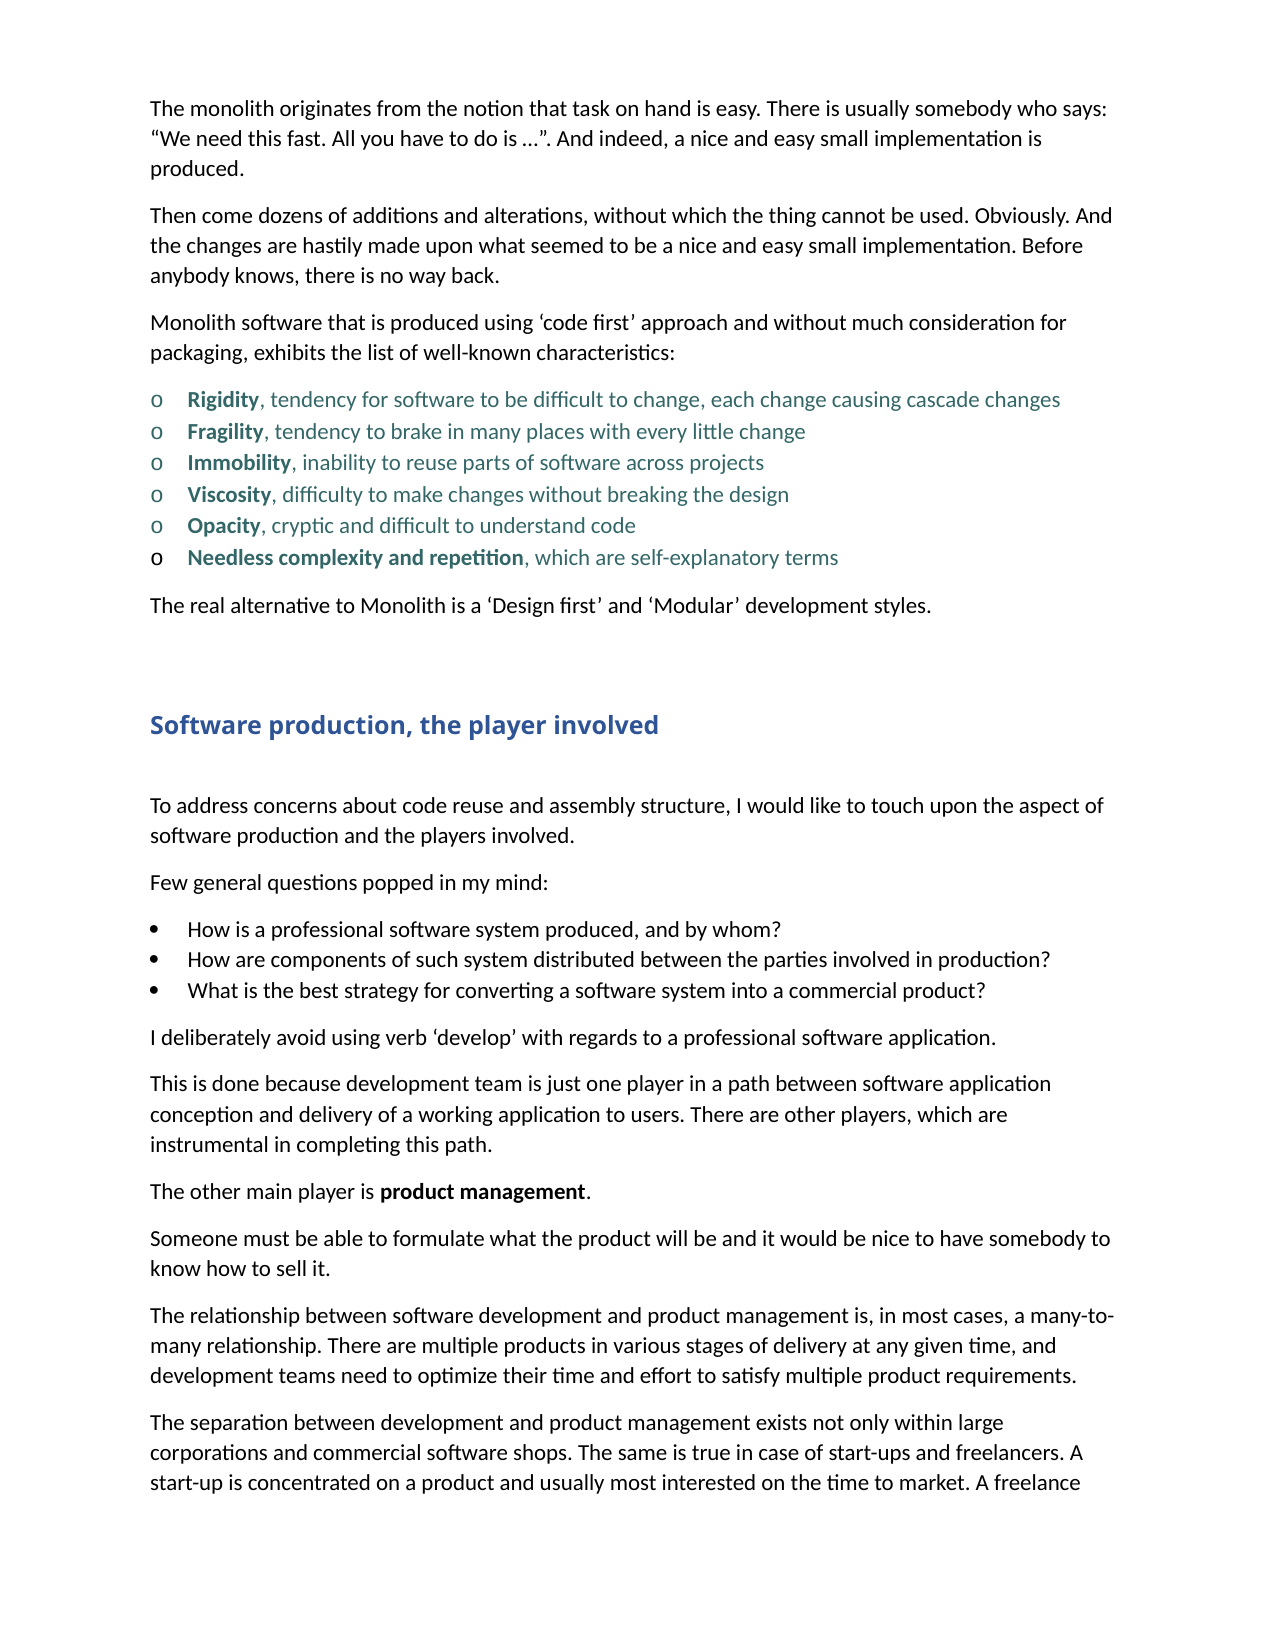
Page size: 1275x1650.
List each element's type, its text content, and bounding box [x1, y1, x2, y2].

text To address concerns about code reuse and assembly structure, I would like to touch upon the aspect of software production and the players involved. [150, 791, 1125, 850]
text The monolith originates from the notion that task on hand is easy. There is usually somebody who says: “We need this fast. All you have to do is …”. And indeed, a nice and easy small implementation is produced. [150, 94, 1125, 182]
list Opacity, cryptic and difficult to understand code [150, 511, 1125, 540]
list How are components of such system distributed between the parties involved in production? [150, 946, 1125, 974]
list Rigidity, tendency for software to be difficult to change, each change causing cascade changes [150, 385, 1125, 414]
list Needless complexity and repetition, which are self-explanatory terms [150, 543, 1125, 572]
text Someone must be able to formulate what the product will be and it would be nice to have somebody to know how to sell it. [150, 1224, 1125, 1282]
list Fragility, tendency to brake in many places with every little change [150, 417, 1125, 446]
list Immobility, inability to reuse parts of software across projects [150, 448, 1125, 477]
subtitle Software production, the player involved [150, 708, 1125, 742]
list What is the best strategy for converting a software system into a commercial product? [150, 976, 1125, 1004]
list Viscosity, difficulty to make changes without breaking the design [150, 480, 1125, 509]
text Then come dozens of additions and alterations, without which the thing cannot be used. Obviously. And the changes are hastily made upon what seemed to be a nice and easy small implementation. Before anybody knows, there is no way back. [150, 201, 1125, 289]
text Few general questions popped in my mind: [150, 868, 1125, 897]
text The real alternative to Monolith is a ‘Design first’ and ‘Modular’ development styles. [150, 591, 1125, 619]
list How is a professional software system produced, and by whom? [150, 915, 1125, 943]
text I deliberately avoid using verb ‘develop’ with regards to a professional software application. [150, 1023, 1125, 1051]
text The other main player is product management. [150, 1177, 1125, 1205]
text This is done because development team is just one player in a path between software application conception and delivery of a working application to users. There are other players, which are instrumental in completing this path. [150, 1069, 1125, 1158]
text Monolith software that is produced using ‘code first’ approach and without much consideration for packaging, exhibits the list of well-known characteristics: [150, 308, 1125, 367]
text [150, 1408, 1125, 1497]
text The relationship between software development and product management is, in most cases, a many-to-many relationship. There are multiple products in various stages of delivery at any given time, and development teams need to optimize their time and effort to satisfy multiple product requirements. [150, 1301, 1125, 1389]
